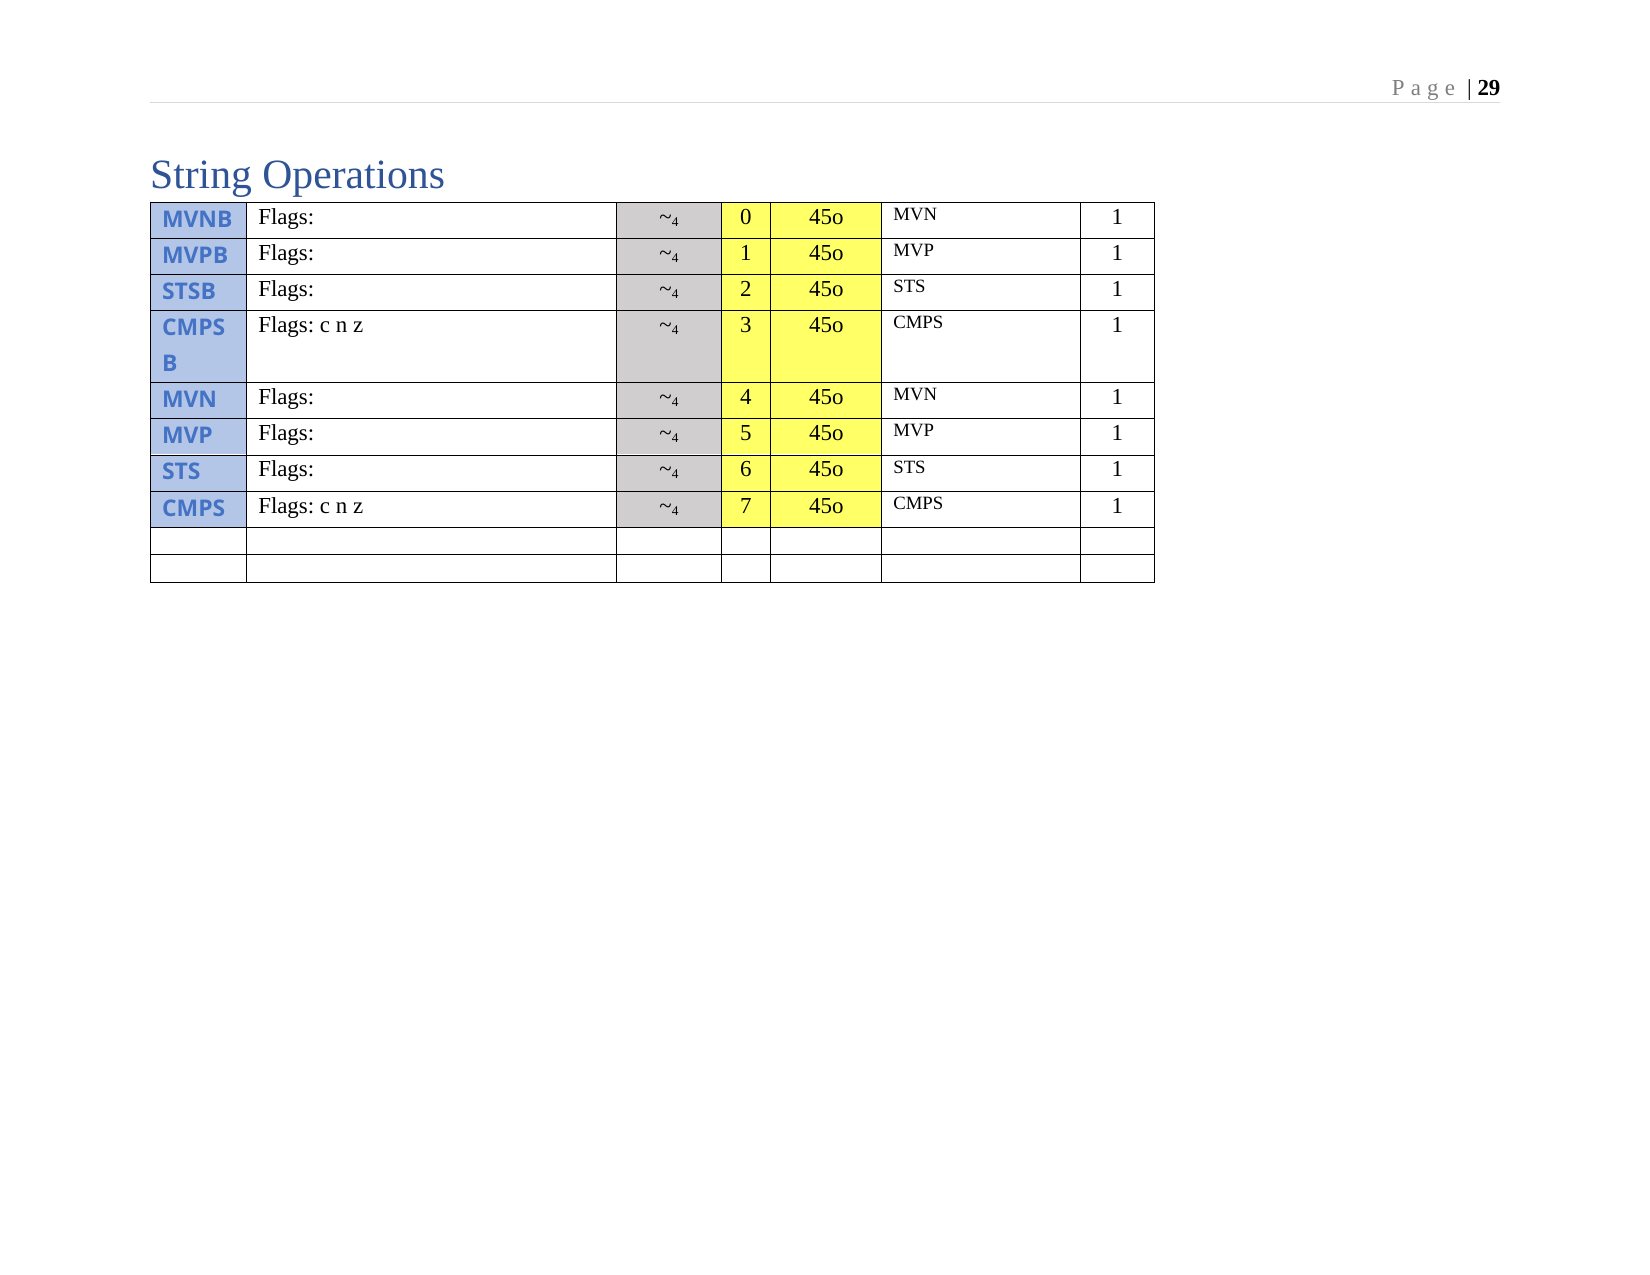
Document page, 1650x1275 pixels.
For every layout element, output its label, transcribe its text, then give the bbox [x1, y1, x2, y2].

table_header Flags: [247, 203, 616, 238]
table_cell [1081, 555, 1154, 582]
table_cell STS [151, 456, 246, 491]
table_cell Flags: c n z [247, 492, 616, 527]
table_cell [722, 555, 770, 582]
table_cell 45o [771, 383, 881, 418]
table_cell 1 [722, 239, 770, 274]
table_cell [771, 555, 881, 582]
table_cell ~4 [617, 311, 721, 382]
table_header MVN [882, 203, 1080, 238]
table_cell Flags: [247, 275, 616, 310]
table_cell STS [882, 275, 1080, 310]
table_cell [247, 528, 616, 554]
table_header 1 [1081, 203, 1154, 238]
table_cell 5 [722, 419, 770, 454]
table_cell 1 [1081, 492, 1154, 527]
table_cell 2 [722, 275, 770, 310]
subtitle String Operations [150, 150, 1500, 198]
table_cell Flags: c n z [247, 311, 616, 382]
table_cell Flags: [247, 383, 616, 418]
table_cell STSB [151, 275, 246, 310]
table_cell [617, 528, 721, 554]
table_cell CMPS [151, 492, 246, 527]
table_cell 1 [1081, 419, 1154, 454]
table_cell MVN [882, 383, 1080, 418]
table_cell [247, 555, 616, 582]
table_cell MVP [151, 419, 246, 454]
table_cell [151, 528, 246, 554]
table_cell 4 [722, 383, 770, 418]
table_cell ~4 [617, 456, 721, 491]
table_cell Flags: [247, 239, 616, 274]
table_cell STS [882, 456, 1080, 491]
table_cell [617, 555, 721, 582]
table_cell 45o [771, 311, 881, 382]
table_cell [1081, 528, 1154, 554]
table_cell 1 [1081, 239, 1154, 274]
table_cell 45o [771, 456, 881, 491]
table_cell CMPS [882, 492, 1080, 527]
table_cell ~4 [617, 419, 721, 454]
table_header 45o [771, 203, 881, 238]
table_cell 1 [1081, 275, 1154, 310]
table_cell [722, 528, 770, 554]
table_cell Flags: [247, 456, 616, 491]
table_cell [771, 528, 881, 554]
table_cell CMPSB [151, 311, 246, 382]
table_header ~4 [617, 203, 721, 238]
table_cell 1 [1081, 456, 1154, 491]
table_cell MVPB [151, 239, 246, 274]
table_cell 45o [771, 419, 881, 454]
table_cell [882, 528, 1080, 554]
table_cell 45o [771, 492, 881, 527]
table_cell Flags: [247, 419, 616, 454]
table_cell 7 [722, 492, 770, 527]
table_cell 3 [722, 311, 770, 382]
table_cell [151, 555, 246, 582]
table_cell ~4 [617, 383, 721, 418]
table_cell ~4 [617, 239, 721, 274]
table_cell 6 [722, 456, 770, 491]
table_cell CMPS [882, 311, 1080, 382]
table_cell [882, 555, 1080, 582]
table_cell 45o [771, 239, 881, 274]
table_cell 45o [771, 275, 881, 310]
table_cell ~4 [617, 275, 721, 310]
table_cell ~4 [617, 492, 721, 527]
table_header MVNB [151, 203, 246, 238]
table_cell MVP [882, 419, 1080, 454]
table_cell 1 [1081, 311, 1154, 382]
table_cell MVN [151, 383, 246, 418]
table_cell 1 [1081, 383, 1154, 418]
table_header 0 [722, 203, 770, 238]
table_cell MVP [882, 239, 1080, 274]
